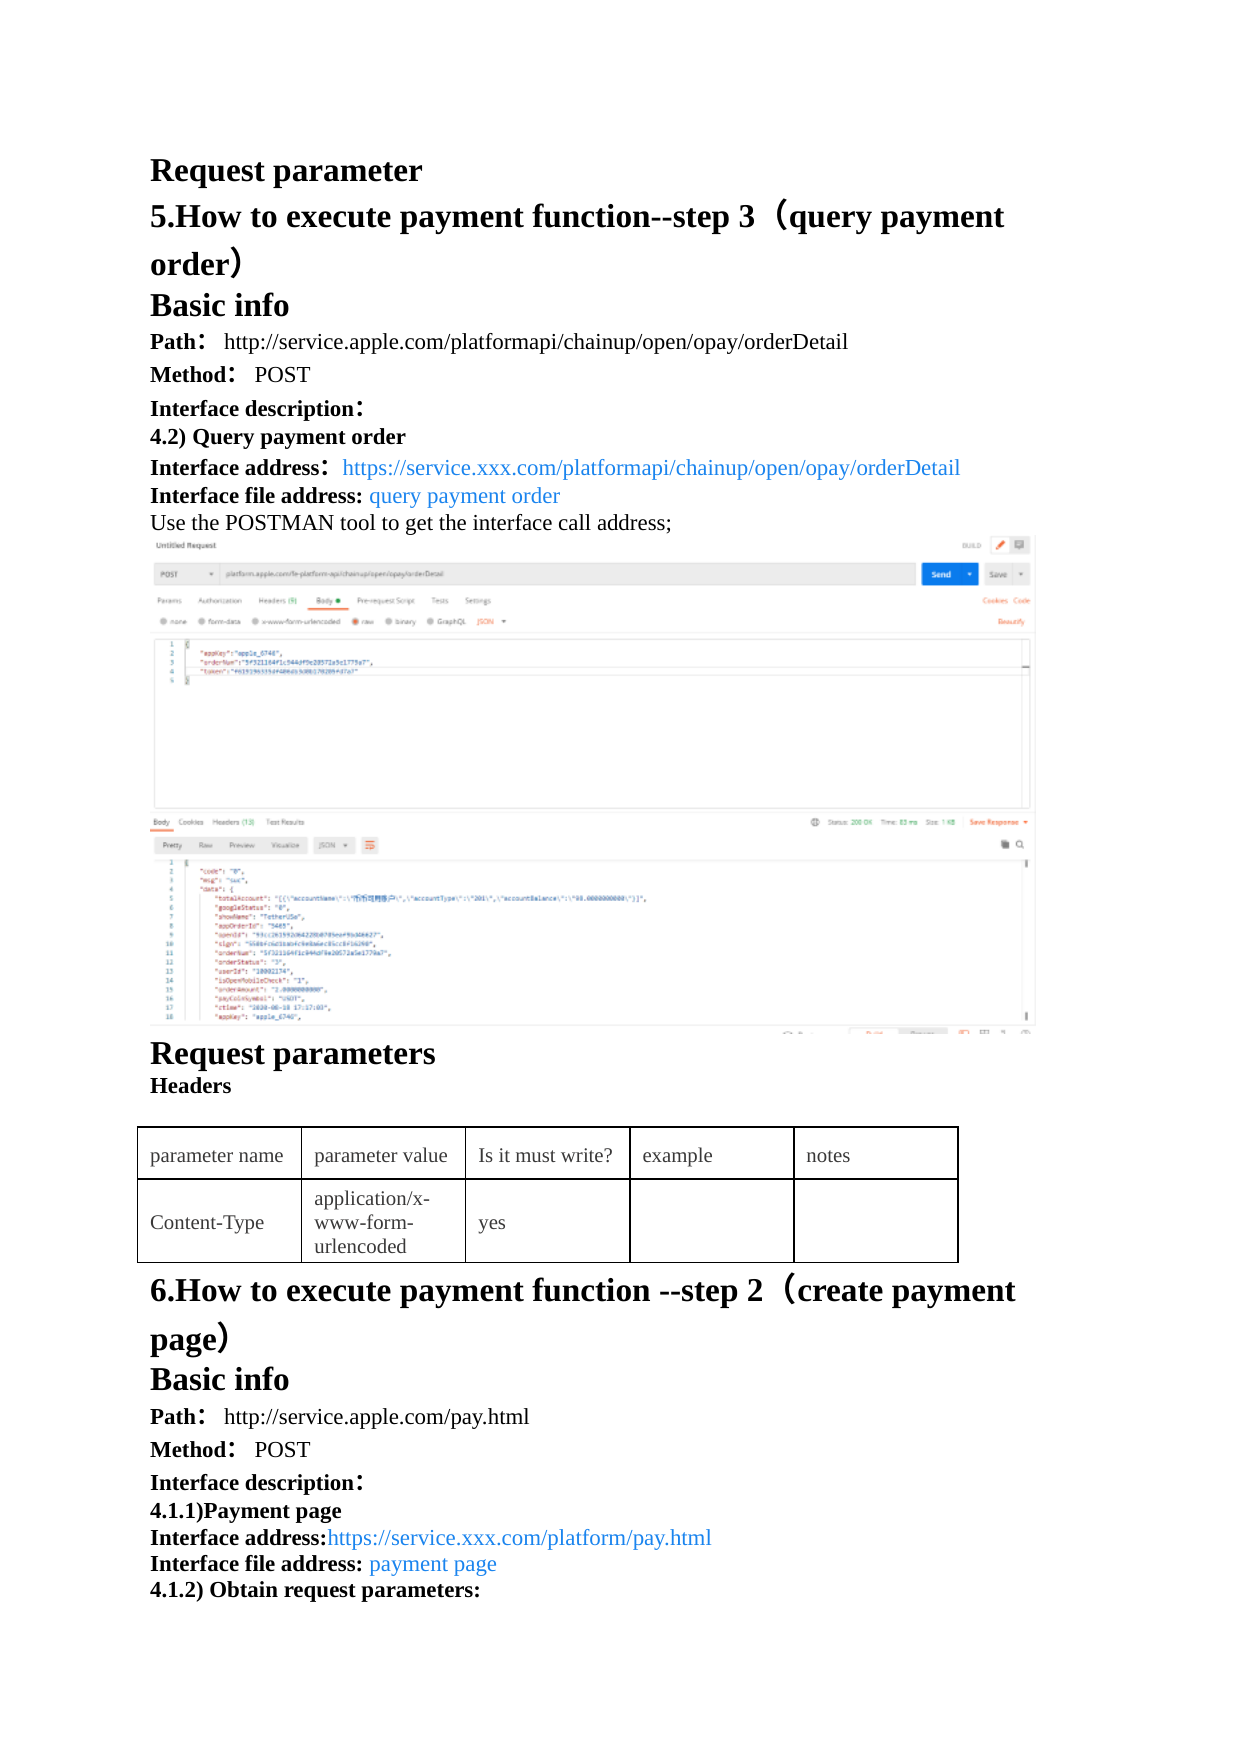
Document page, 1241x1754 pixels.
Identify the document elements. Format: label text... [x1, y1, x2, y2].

picture [150, 535, 1036, 1034]
text Headers [150, 1072, 1090, 1098]
table_header parameter value [302, 1128, 465, 1178]
text 4.1.2) Obtain request parameters: [150, 1577, 1090, 1603]
text Interface description： [150, 1464, 1090, 1497]
text Interface description： [150, 389, 1090, 423]
text 4.1.1)Payment page [150, 1497, 1090, 1524]
table_cell yes [466, 1180, 629, 1261]
table_cell [795, 1180, 957, 1261]
text Method： POST [150, 1431, 1090, 1464]
text Interface address:https://service.xxx.com/platform/pay.html [150, 1524, 1090, 1550]
table_cell [631, 1180, 793, 1261]
table_cell Content-Type [138, 1180, 301, 1261]
text 4.2) Query payment order [150, 423, 1090, 449]
table_cell application/x-www-form-urlencoded [302, 1180, 465, 1261]
text Interface file address: payment page [150, 1550, 1090, 1577]
text Use the POSTMAN tool to get the interface call address; [150, 509, 1090, 535]
table_header notes [795, 1128, 957, 1178]
text Interface address：https://service.xxx.com/platformapi/chainup/open/opay/orderDetail [150, 449, 1090, 482]
table_header Is it must write? [466, 1128, 629, 1178]
table_header example [631, 1128, 793, 1178]
text Path： http://service.apple.com/platformapi/chainup/open/opay/orderDetail [150, 323, 1090, 356]
text Method： POST [150, 356, 1090, 389]
text Interface file address: query payment order [150, 482, 1090, 509]
table_header parameter name [138, 1128, 301, 1178]
text Path： http://service.apple.com/pay.html [150, 1398, 1090, 1431]
